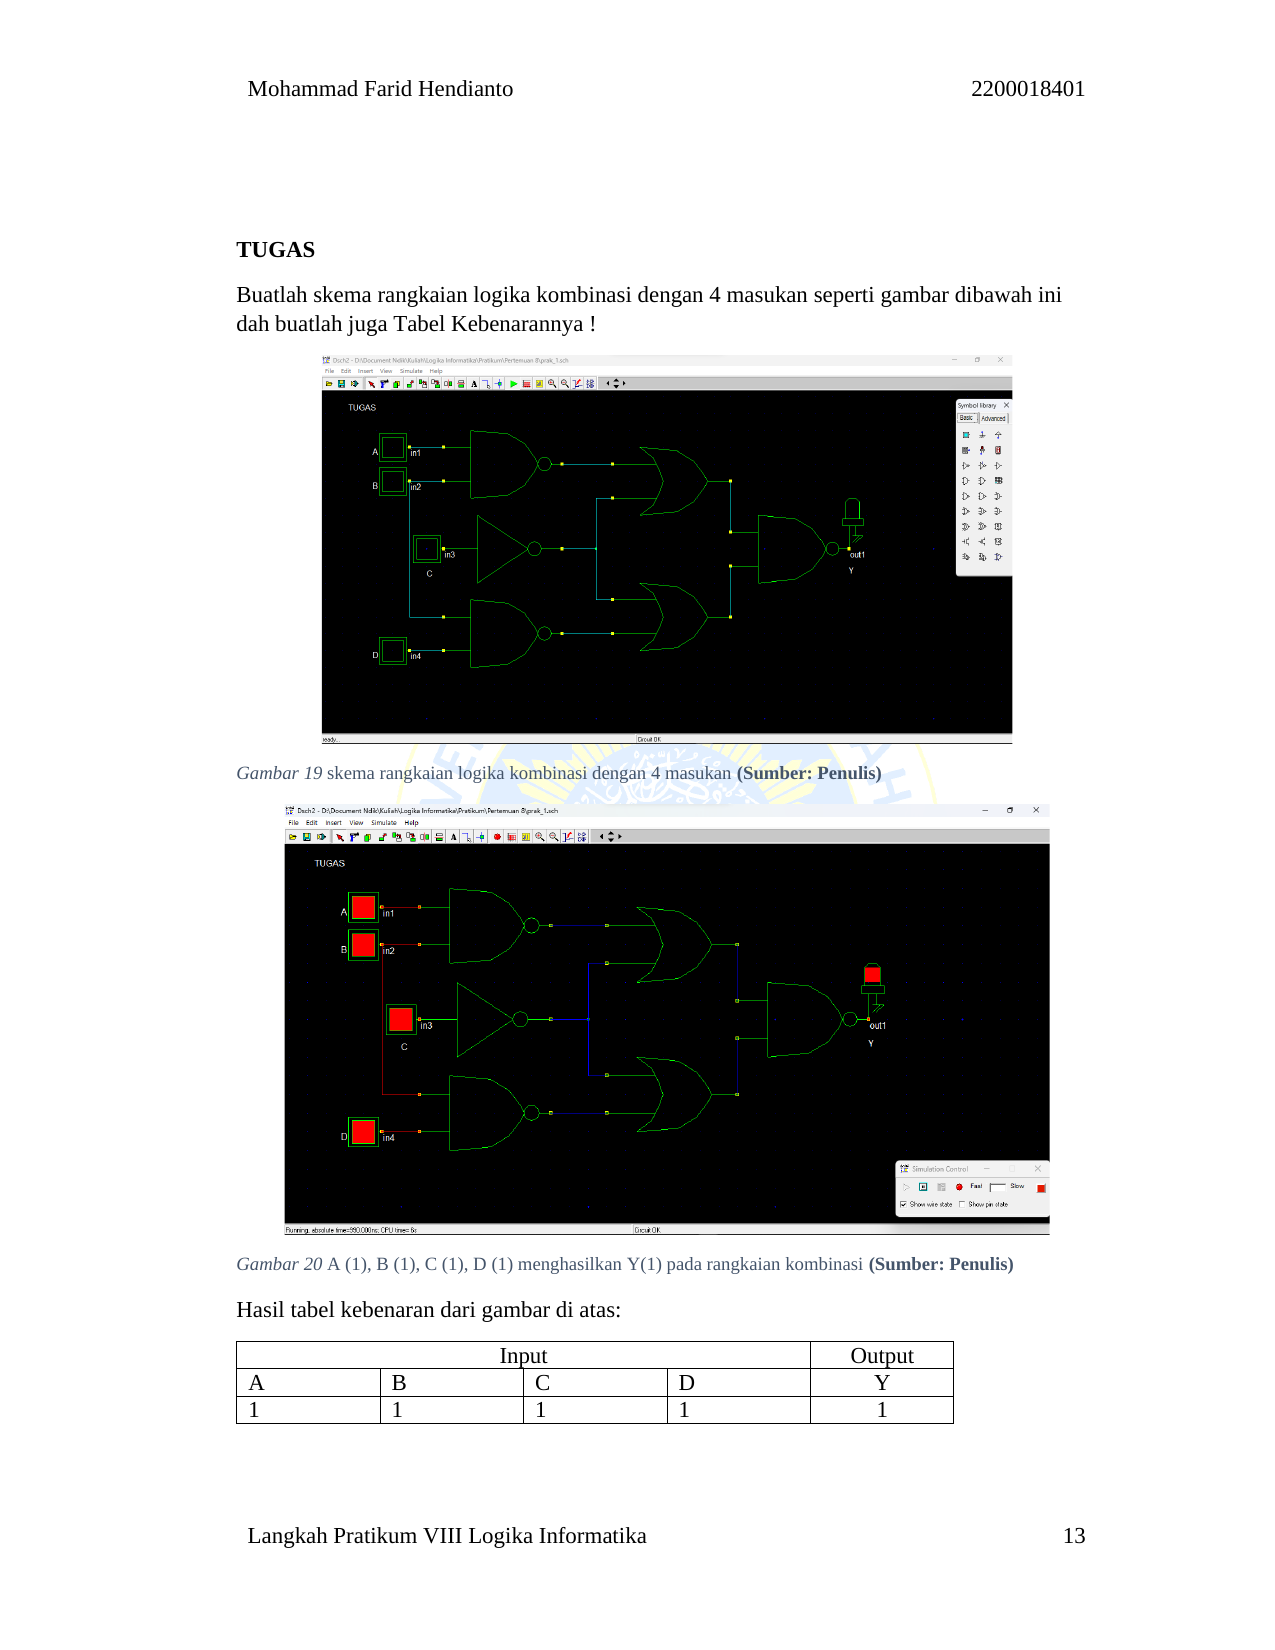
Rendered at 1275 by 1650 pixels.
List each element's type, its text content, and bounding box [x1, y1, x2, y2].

table_cell 1 [381, 1397, 523, 1423]
picture [321, 355, 1013, 744]
table_cell 1 [524, 1397, 667, 1423]
table_header Output [811, 1342, 953, 1368]
text Buatlah skema rangkaian logika kombinasi dengan 4 masukan seperti gambar dibawah ini dah buatlah juga Tabel Kebenarannya ! [236, 281, 1098, 336]
table_cell B [381, 1369, 523, 1396]
table_cell C [524, 1369, 667, 1396]
text Gambar 19 skema rangkaian logika kombinasi dengan 4 masukan (Sumber: Penulis) [236, 762, 1098, 783]
text Gambar 20 A (1), B (1), C (1), D (1) menghasilkan Y(1) pada rangkaian kombinasi (Sumber: Penulis) [236, 1253, 1098, 1275]
table_cell 1 [811, 1397, 953, 1423]
table_cell D [668, 1369, 810, 1396]
text TUGAS [236, 236, 1098, 263]
picture [284, 804, 1050, 1235]
text Hasil tabel kebenaran dari gambar di atas: [236, 1296, 1098, 1322]
table_cell 1 [668, 1397, 810, 1423]
table_header Input [237, 1342, 810, 1368]
table_cell Y [811, 1369, 953, 1396]
table_cell A [237, 1369, 380, 1396]
table_cell 1 [237, 1397, 380, 1423]
